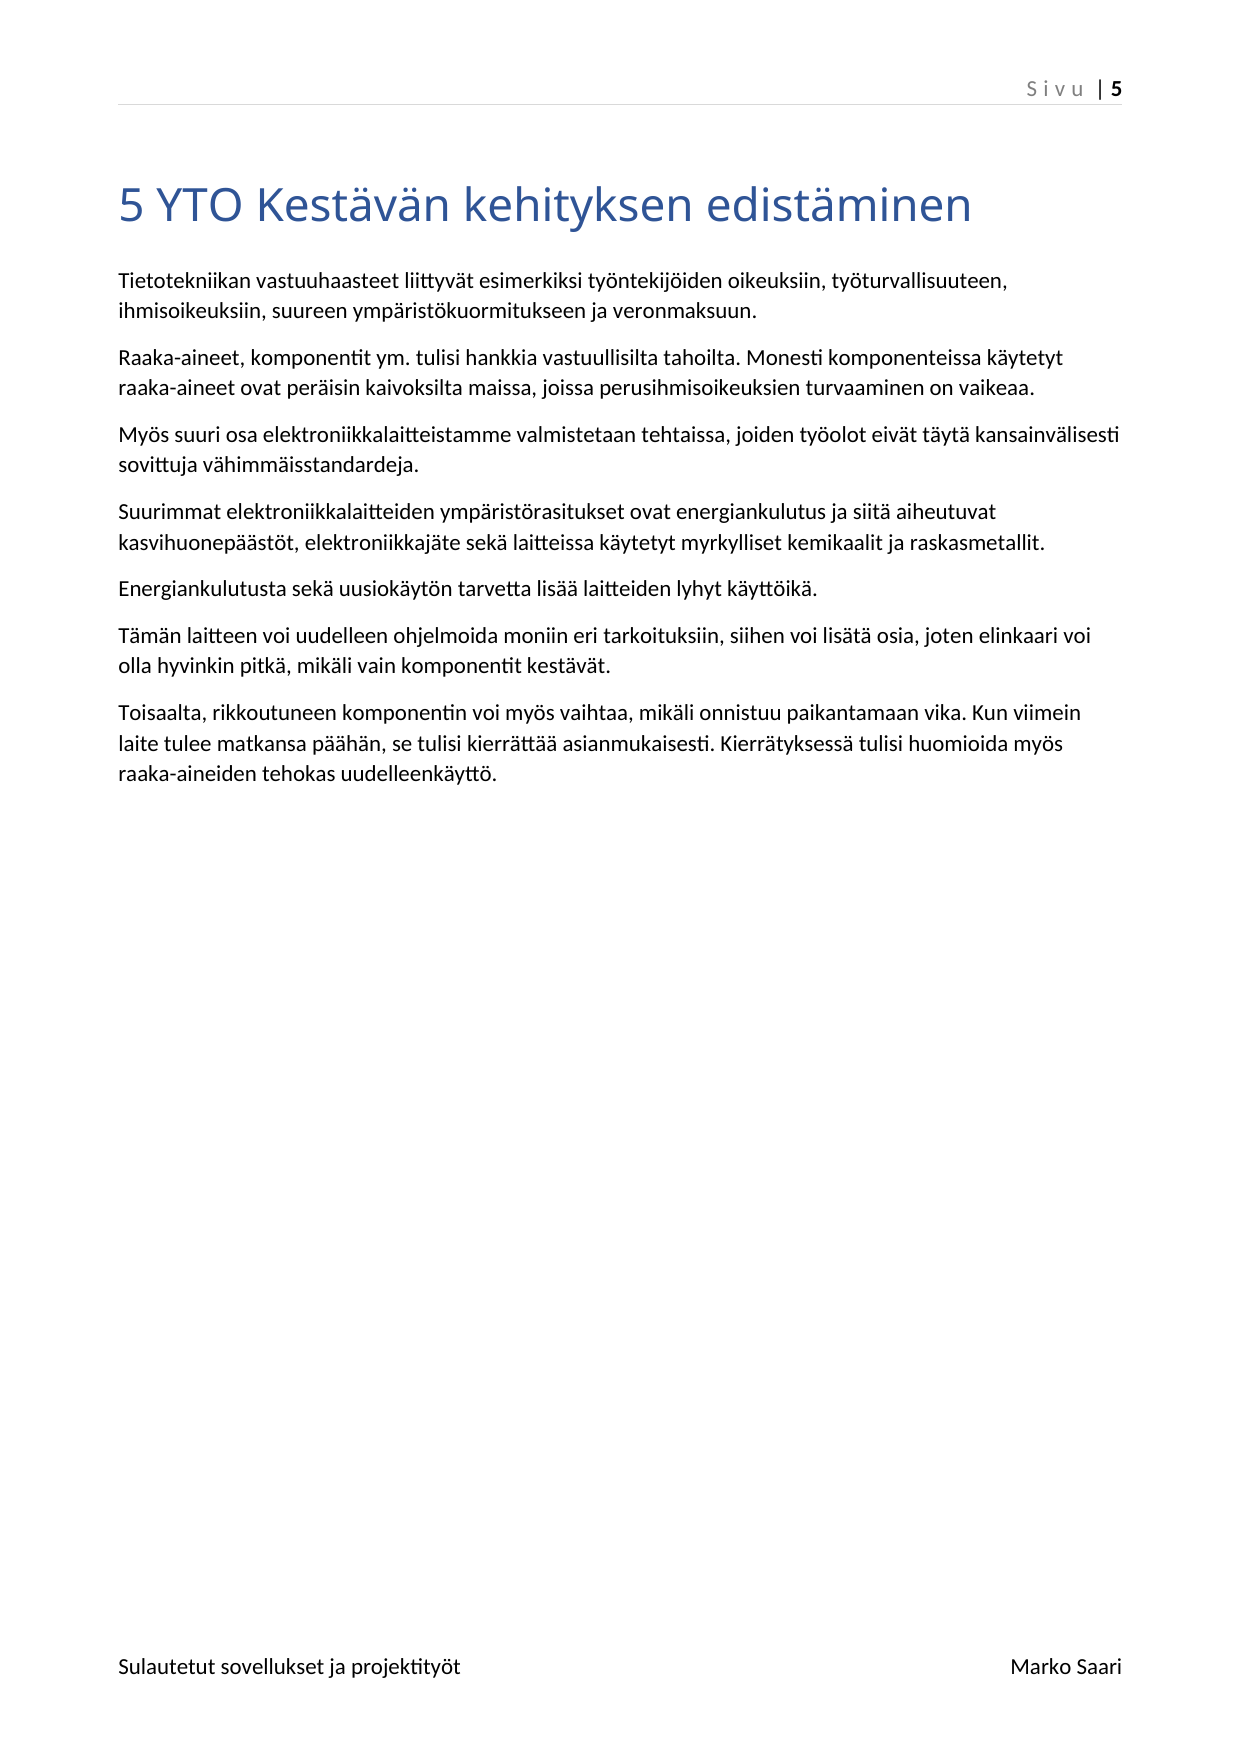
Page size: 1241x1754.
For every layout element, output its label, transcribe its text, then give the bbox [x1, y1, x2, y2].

text Tämän laitteen voi uudelleen ohjelmoida moniin eri tarkoituksiin, siihen voi lisätä osia, joten elinkaari voi olla hyvinkin pitkä, mikäli vain komponentit kestävät. [118, 621, 1122, 679]
text Tietotekniikan vastuuhaasteet liittyvät esimerkiksi työntekijöiden oikeuksiin, työturvallisuuteen, ihmisoikeuksiin, suureen ympäristökuormitukseen ja veronmaksuun. [118, 266, 1122, 324]
text Energiankulutusta sekä uusiokäytön tarvetta lisää laitteiden lyhyt käyttöikä. [118, 574, 1122, 602]
subtitle 5 YTO Kestävän kehityksen edistäminen [118, 173, 1122, 235]
text Suurimmat elektroniikkalaitteiden ympäristörasitukset ovat energiankulutus ja siitä aiheutuvat kasvihuonepäästöt, elektroniikkajäte sekä laitteissa käytetyt myrkylliset kemikaalit ja raskasmetallit. [118, 497, 1122, 556]
text Myös suuri osa elektroniikkalaitteistamme valmistetaan tehtaissa, joiden työolot eivät täytä kansainvälisesti sovittuja vähimmäisstandardeja. [118, 420, 1122, 478]
text Raaka-aineet, komponentit ym. tulisi hankkia vastuullisilta tahoilta. Monesti komponenteissa käytetyt raaka-aineet ovat peräisin kaivoksilta maissa, joissa perusihmisoikeuksien turvaaminen on vaikeaa. [118, 343, 1122, 401]
text Toisaalta, rikkoutuneen komponentin voi myös vaihtaa, mikäli onnistuu paikantamaan vika. Kun viimein laite tulee matkansa päähän, se tulisi kierrättää asianmukaisesti. Kierrätyksessä tulisi huomioida myös raaka-aineiden tehokas uudelleenkäyttö. [118, 698, 1122, 787]
